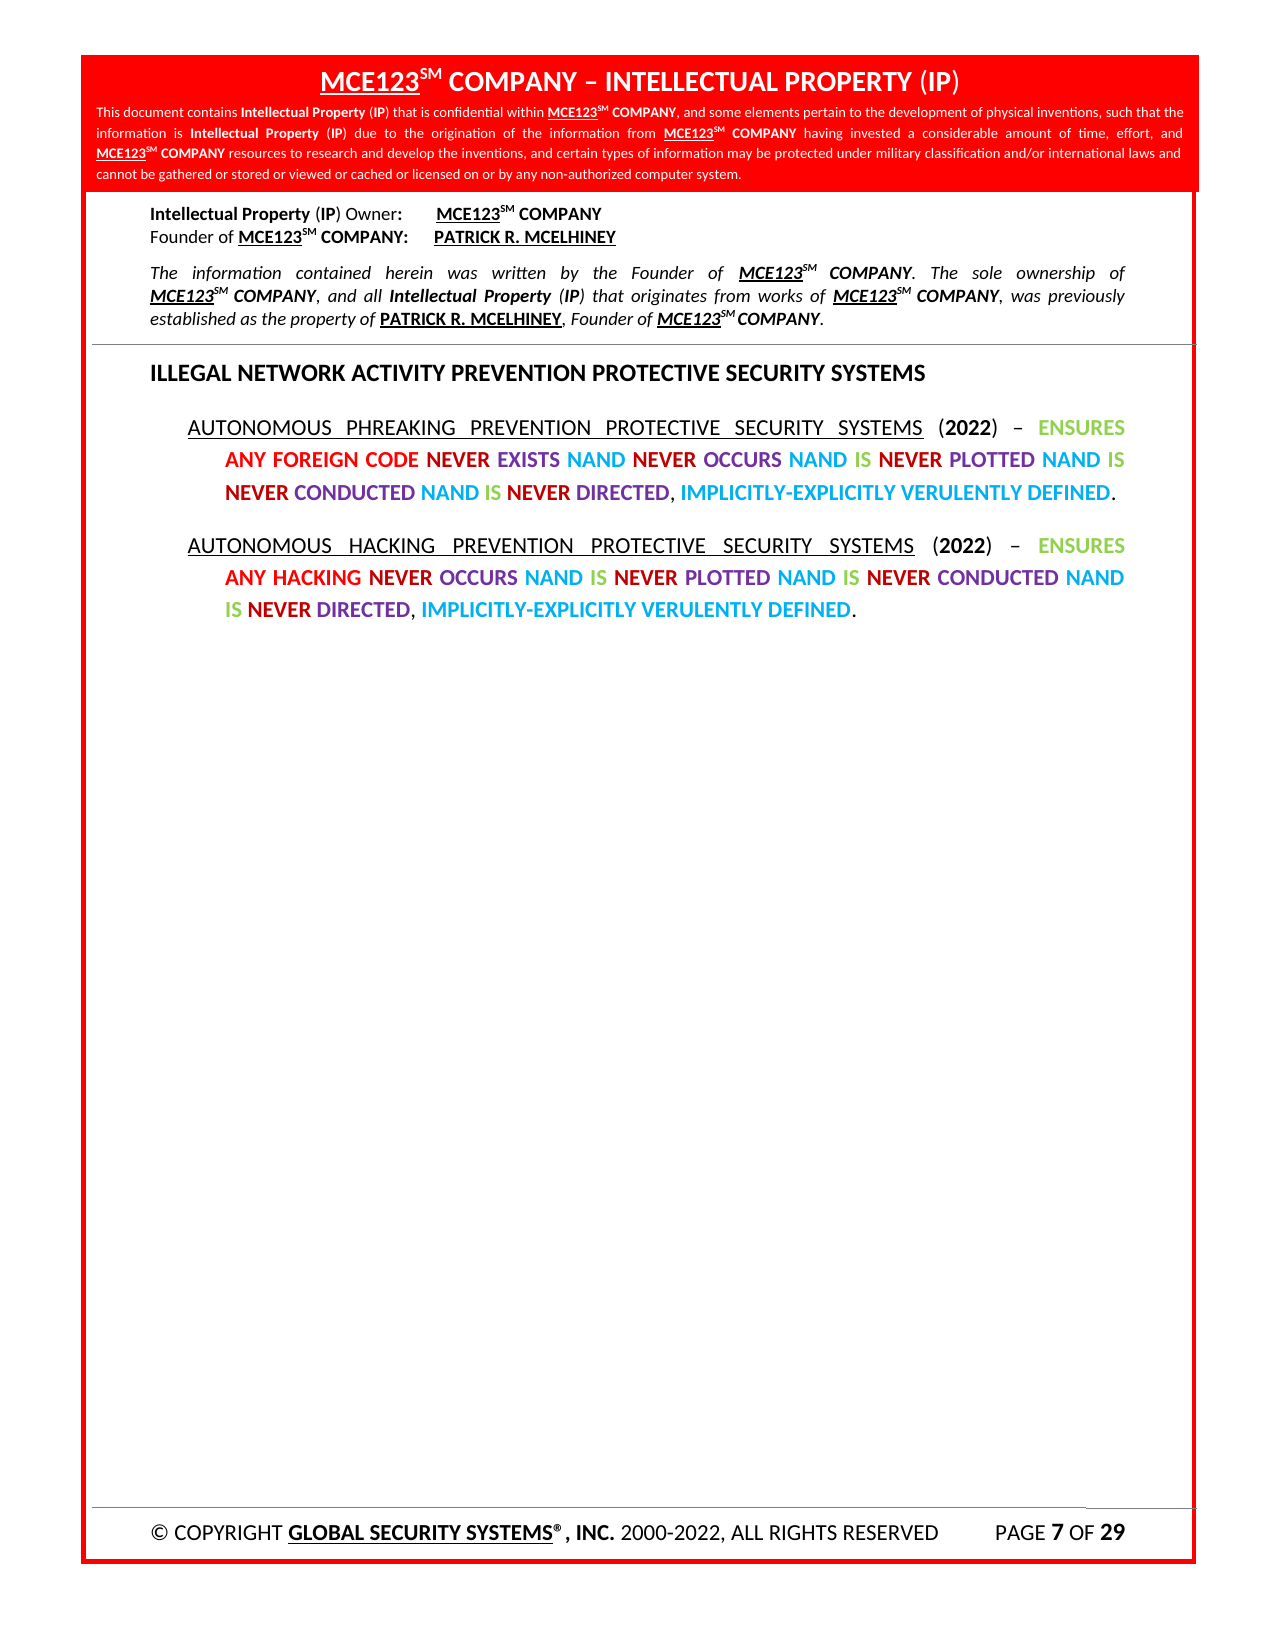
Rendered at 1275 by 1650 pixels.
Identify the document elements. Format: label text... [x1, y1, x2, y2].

text AUTONOMOUS PHREAKING PREVENTION PROTECTIVE SECURITY SYSTEMS (2022) – ENSURES ANY FOREIGN CODE NEVER EXISTS NAND NEVER OCCURS NAND IS NEVER PLOTTED NAND IS NEVER CONDUCTED NAND IS NEVER DIRECTED, IMPLICITLY-EXPLICITLY VERULENTLY DEFINED. [187, 413, 1125, 506]
text ILLEGAL NETWORK ACTIVITY PREVENTION PROTECTIVE SECURITY SYSTEMS [150, 358, 1125, 388]
text AUTONOMOUS HACKING PREVENTION PROTECTIVE SECURITY SYSTEMS (2022) – ENSURES ANY HACKING NEVER OCCURS NAND IS NEVER PLOTTED NAND IS NEVER CONDUCTED NAND IS NEVER DIRECTED, IMPLICITLY-EXPLICITLY VERULENTLY DEFINED. [187, 531, 1125, 623]
